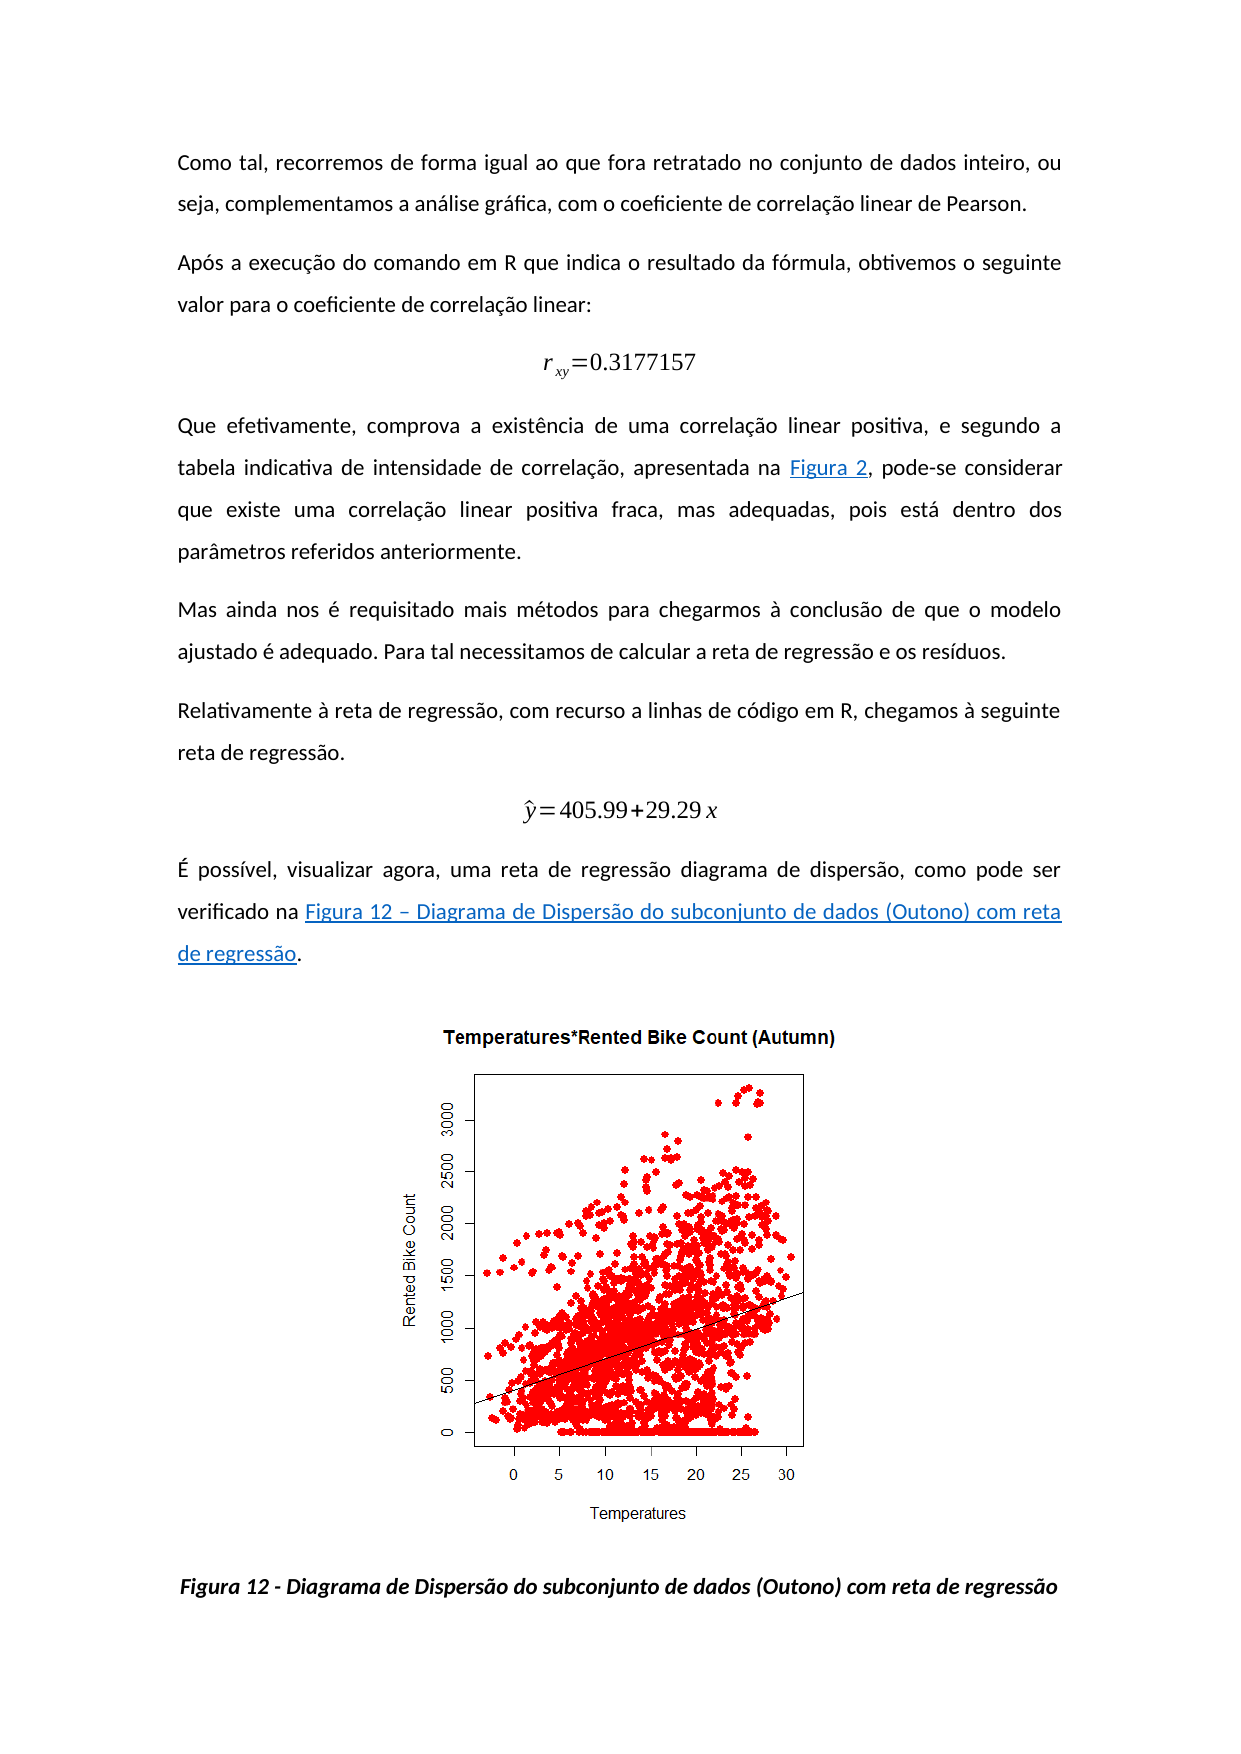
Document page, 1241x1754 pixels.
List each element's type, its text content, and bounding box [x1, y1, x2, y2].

text Após a execução do comando em R que indica o resultado da fórmula, obtivemos o seguinte valor para o coeficiente de correlação linear: [177, 248, 1063, 318]
text Mas ainda nos é requisitado mais métodos para chegarmos à conclusão de que o modelo ajustado é adequado. Para tal necessitamos de calcular a reta de regressão e os resíduos. [177, 595, 1063, 665]
text É possível, visualizar agora, uma reta de regressão diagrama de dispersão, como pode ser verificado na Figura 12 – Diagrama de Dispersão do subconjunto de dados (Outono) com reta de regressão. [177, 855, 1063, 967]
picture [397, 997, 843, 1542]
text Relativamente à reta de regressão, com recurso a linhas de código em R, chegamos à seguinte reta de regressão. [177, 696, 1063, 766]
text Que efetivamente, comprova a existência de uma correlação linear positiva, e segundo a tabela indicativa de intensidade de correlação, apresentada na Figura 2, pode-se considerar que existe uma correlação linear positiva fraca, mas adequadas, pois está dentro dos parâmetros referidos anteriormente. [177, 411, 1063, 565]
text Como tal, recorremos de forma igual ao que fora retratado no conjunto de dados inteiro, ou seja, complementamos a análise gráfica, com o coeficiente de correlação linear de Pearson. [177, 148, 1063, 218]
